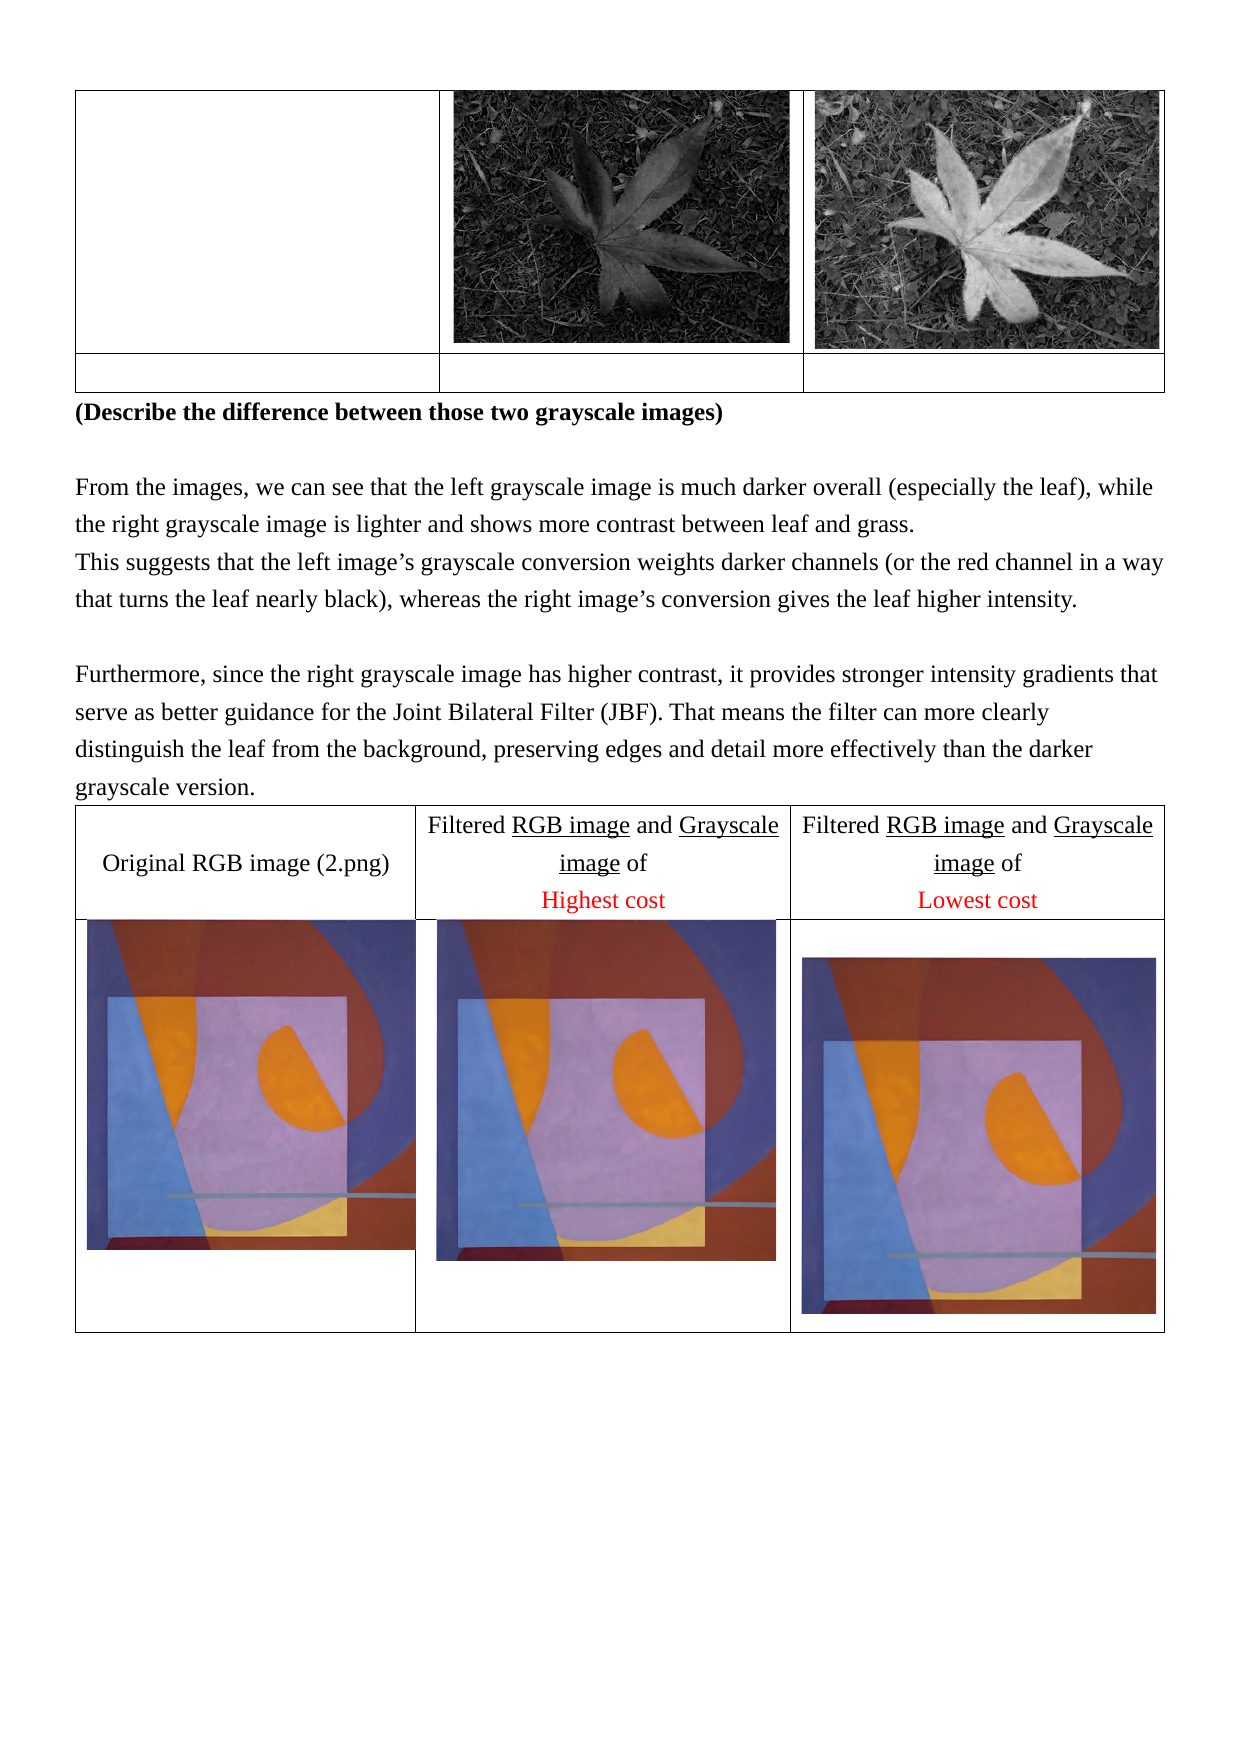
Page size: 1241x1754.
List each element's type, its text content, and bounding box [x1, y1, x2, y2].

table_cell [76, 91, 439, 353]
text From the images, we can see that the left grayscale image is much darker overall (especially the leaf), while the right grayscale image is lighter and shows more contrast between leaf and grass. [75, 468, 1165, 543]
table_cell [76, 920, 415, 1332]
picture [814, 90, 1160, 349]
table_cell [76, 354, 439, 392]
table_cell [440, 91, 803, 353]
picture [436, 919, 777, 1261]
table_header Filtered RGB image and Grayscale image of Highest cost [416, 806, 790, 919]
table_cell [804, 91, 1164, 353]
table_header Filtered RGB image and Grayscale image of Lowest cost [791, 806, 1164, 919]
picture [453, 90, 790, 343]
picture [86, 919, 416, 1250]
text (Describe the difference between those two grayscale images) [75, 393, 1165, 430]
picture [801, 957, 1157, 1314]
text Furthermore, since the right grayscale image has higher contrast, it provides stronger intensity gradients that serve as better guidance for the Joint Bilateral Filter (JBF). That means the filter can more clearly distinguish the leaf from the background, preserving edges and detail more effectively than the darker grayscale version. [75, 655, 1165, 805]
table_header Original RGB image (2.png) [76, 806, 415, 919]
table_cell [791, 920, 1164, 1332]
table_cell [804, 354, 1164, 392]
table_cell [440, 354, 803, 392]
text This suggests that the left image’s grayscale conversion weights darker channels (or the red channel in a way that turns the leaf nearly black), whereas the right image’s conversion gives the leaf higher intensity. [75, 543, 1165, 618]
table_cell [416, 920, 790, 1332]
